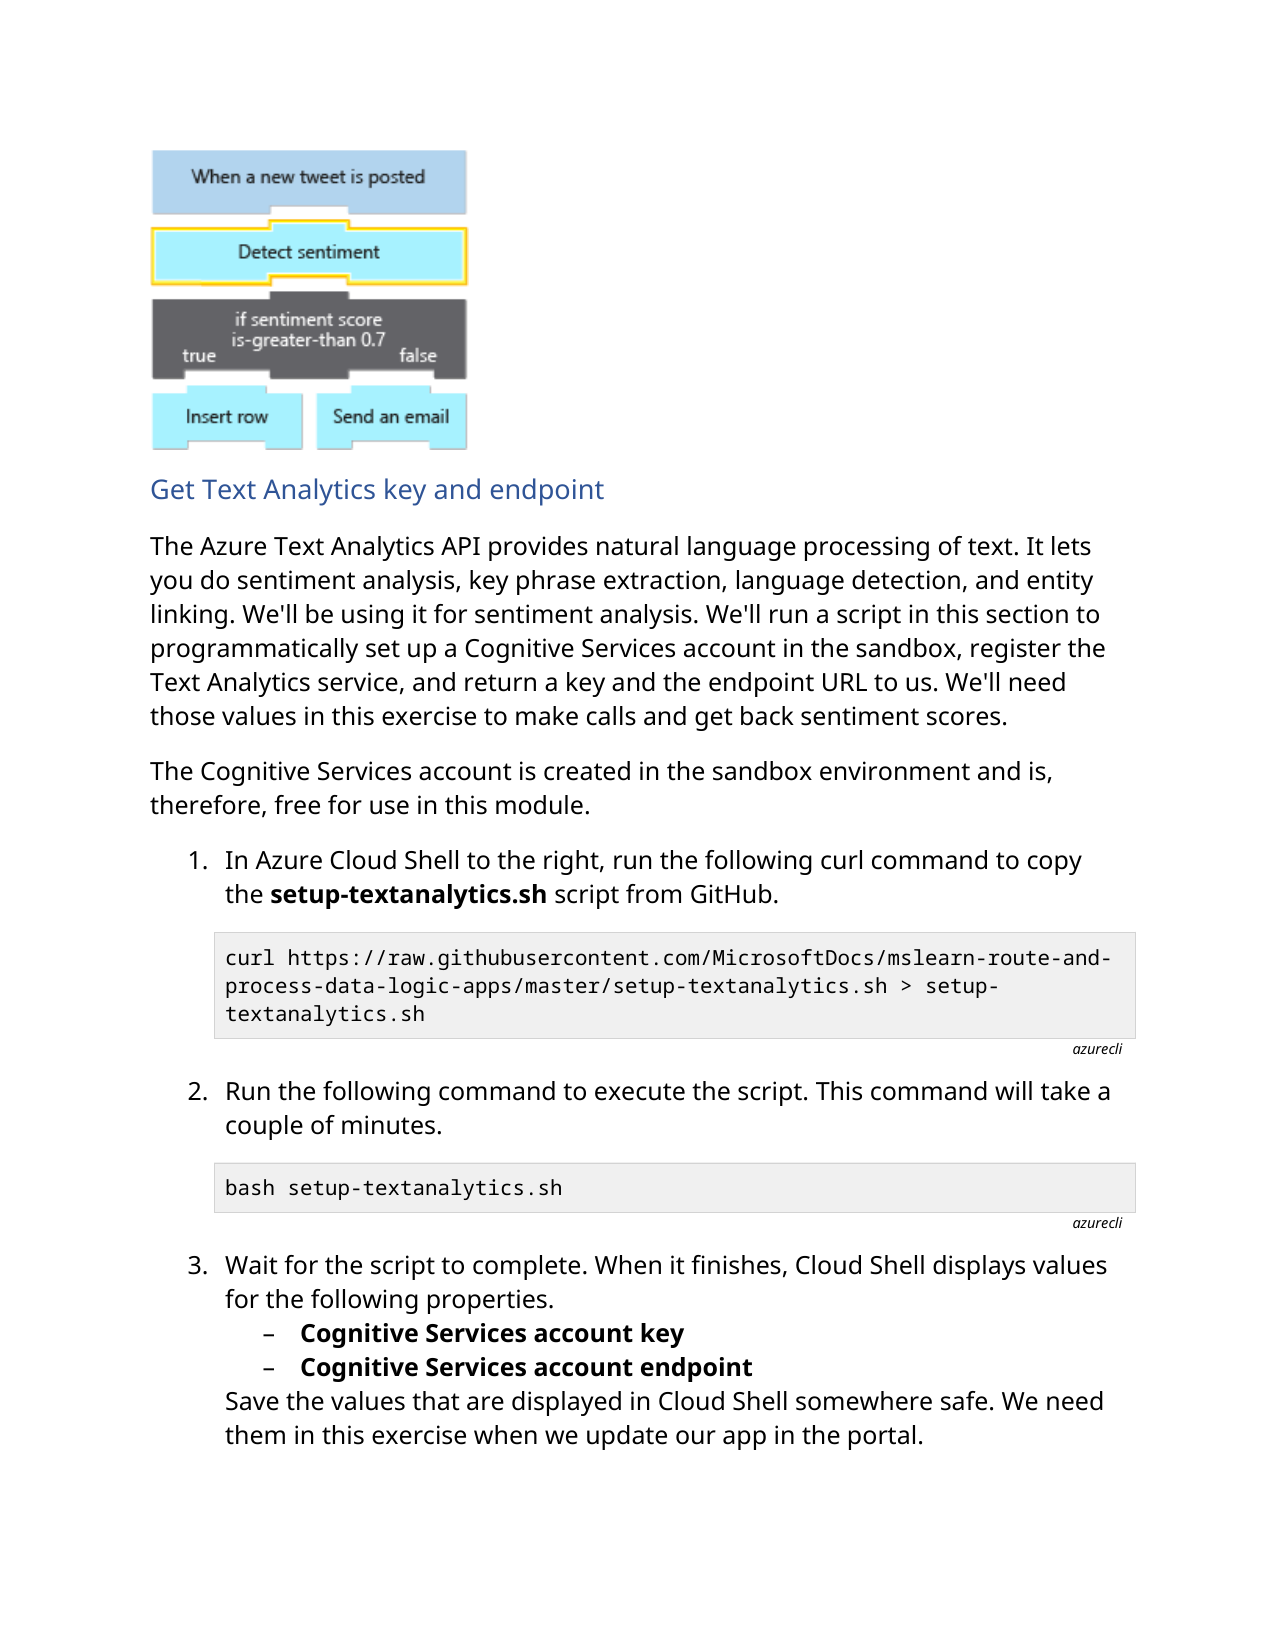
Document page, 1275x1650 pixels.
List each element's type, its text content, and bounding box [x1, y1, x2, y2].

list In Azure Cloud Shell to the right, run the following curl command to copy the setup-textanalytics.sh script from GitHub. [187, 843, 1125, 911]
text The Cognitive Services account is created in the sandbox environment and is, therefore, free for use in this module. [150, 754, 1125, 822]
subtitle Get Text Analytics key and endpoint [150, 471, 1125, 508]
text bash setup-textanalytics.sh [215, 1164, 1135, 1212]
text The Azure Text Analytics API provides natural language processing of text. It lets you do sentiment analysis, key phrase extraction, language detection, and entity linking. We'll be using it for sentiment analysis. We'll run a script in this section to programmatically set up a Cognitive Services account in the sandbox, register the Text Analytics service, and return a key and the endpoint URL to us. We'll need those values in this exercise to make calls and get back sentiment scores. [150, 528, 1125, 733]
text azurecli [225, 1213, 1125, 1247]
text azurecli [225, 1039, 1125, 1073]
list Cognitive Services account key [262, 1315, 1125, 1349]
list Run the following command to execute the script. This command will take a couple of minutes. [187, 1073, 1125, 1142]
list Save the values that are displayed in Cloud Shell somewhere safe. We need them in this exercise when we update our app in the portal. [225, 1383, 1125, 1452]
list Wait for the script to complete. When it finishes, Cloud Shell displays values for the following properties. [187, 1247, 1125, 1315]
list Cognitive Services account endpoint [262, 1349, 1125, 1383]
picture [150, 150, 469, 450]
text curl https://raw.githubusercontent.com/MicrosoftDocs/mslearn-route-and-process-data-logic-apps/master/setup-textanalytics.sh > setup-textanalytics.sh [215, 933, 1135, 1038]
